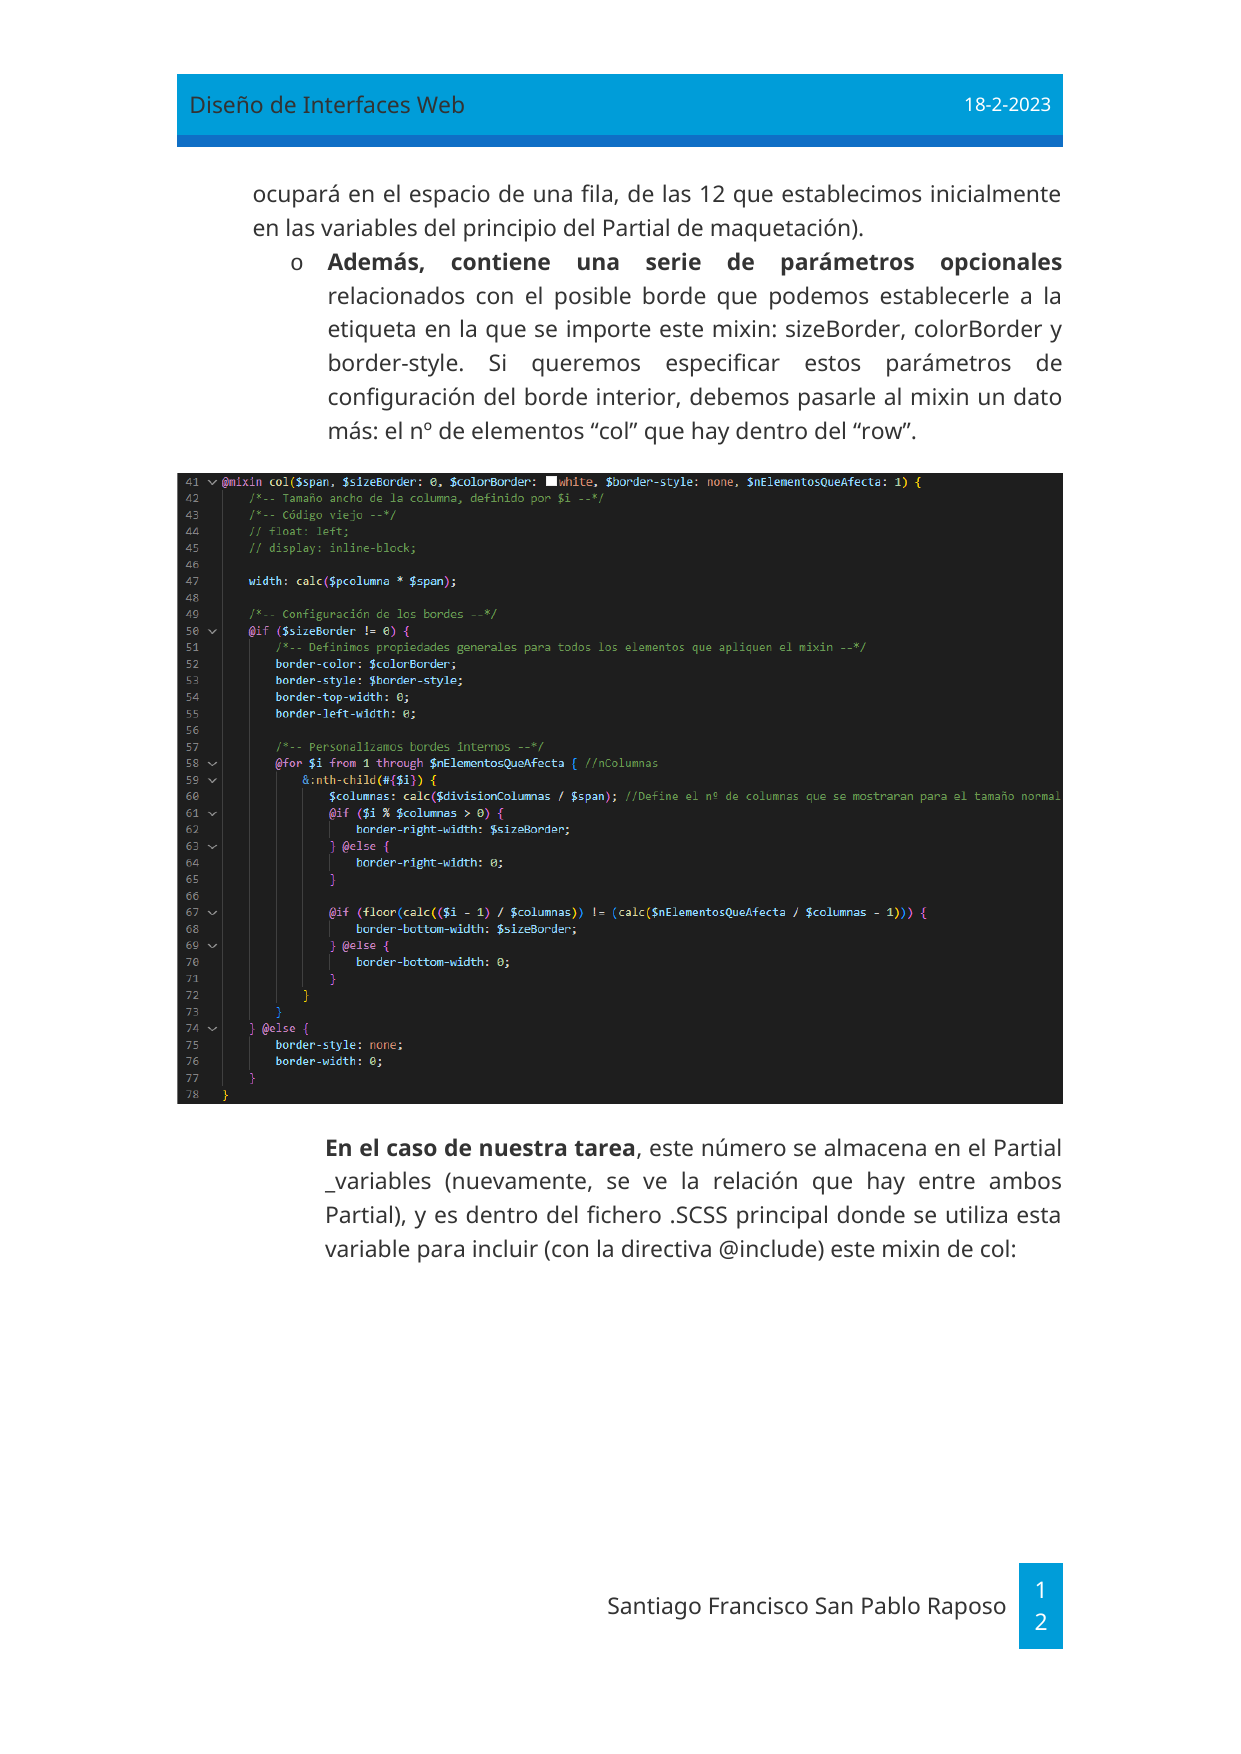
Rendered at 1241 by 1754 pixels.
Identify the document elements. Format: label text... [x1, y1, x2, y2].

picture [177, 473, 1063, 1104]
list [215, 178, 1063, 243]
list Además, contiene una serie de parámetros opcionales relacionados con el posible borde que podemos establecerle a la etiqueta en la que se importe este mixin: sizeBorder, colorBorder y border-style. Si queremos especificar estos parámetros de configuración del borde interior, debemos pasarle al mixin un dato más: el nº de elementos “col” que hay dentro del “row”. [290, 246, 1063, 446]
text En el caso de nuestra tarea, este número se almacena en el Partial _variables (nuevamente, se ve la relación que hay entre ambos Partial), y es dentro del fichero .SCSS principal donde se utiliza esta variable para incluir (con la directiva @include) este mixin de col: [325, 1131, 1063, 1264]
